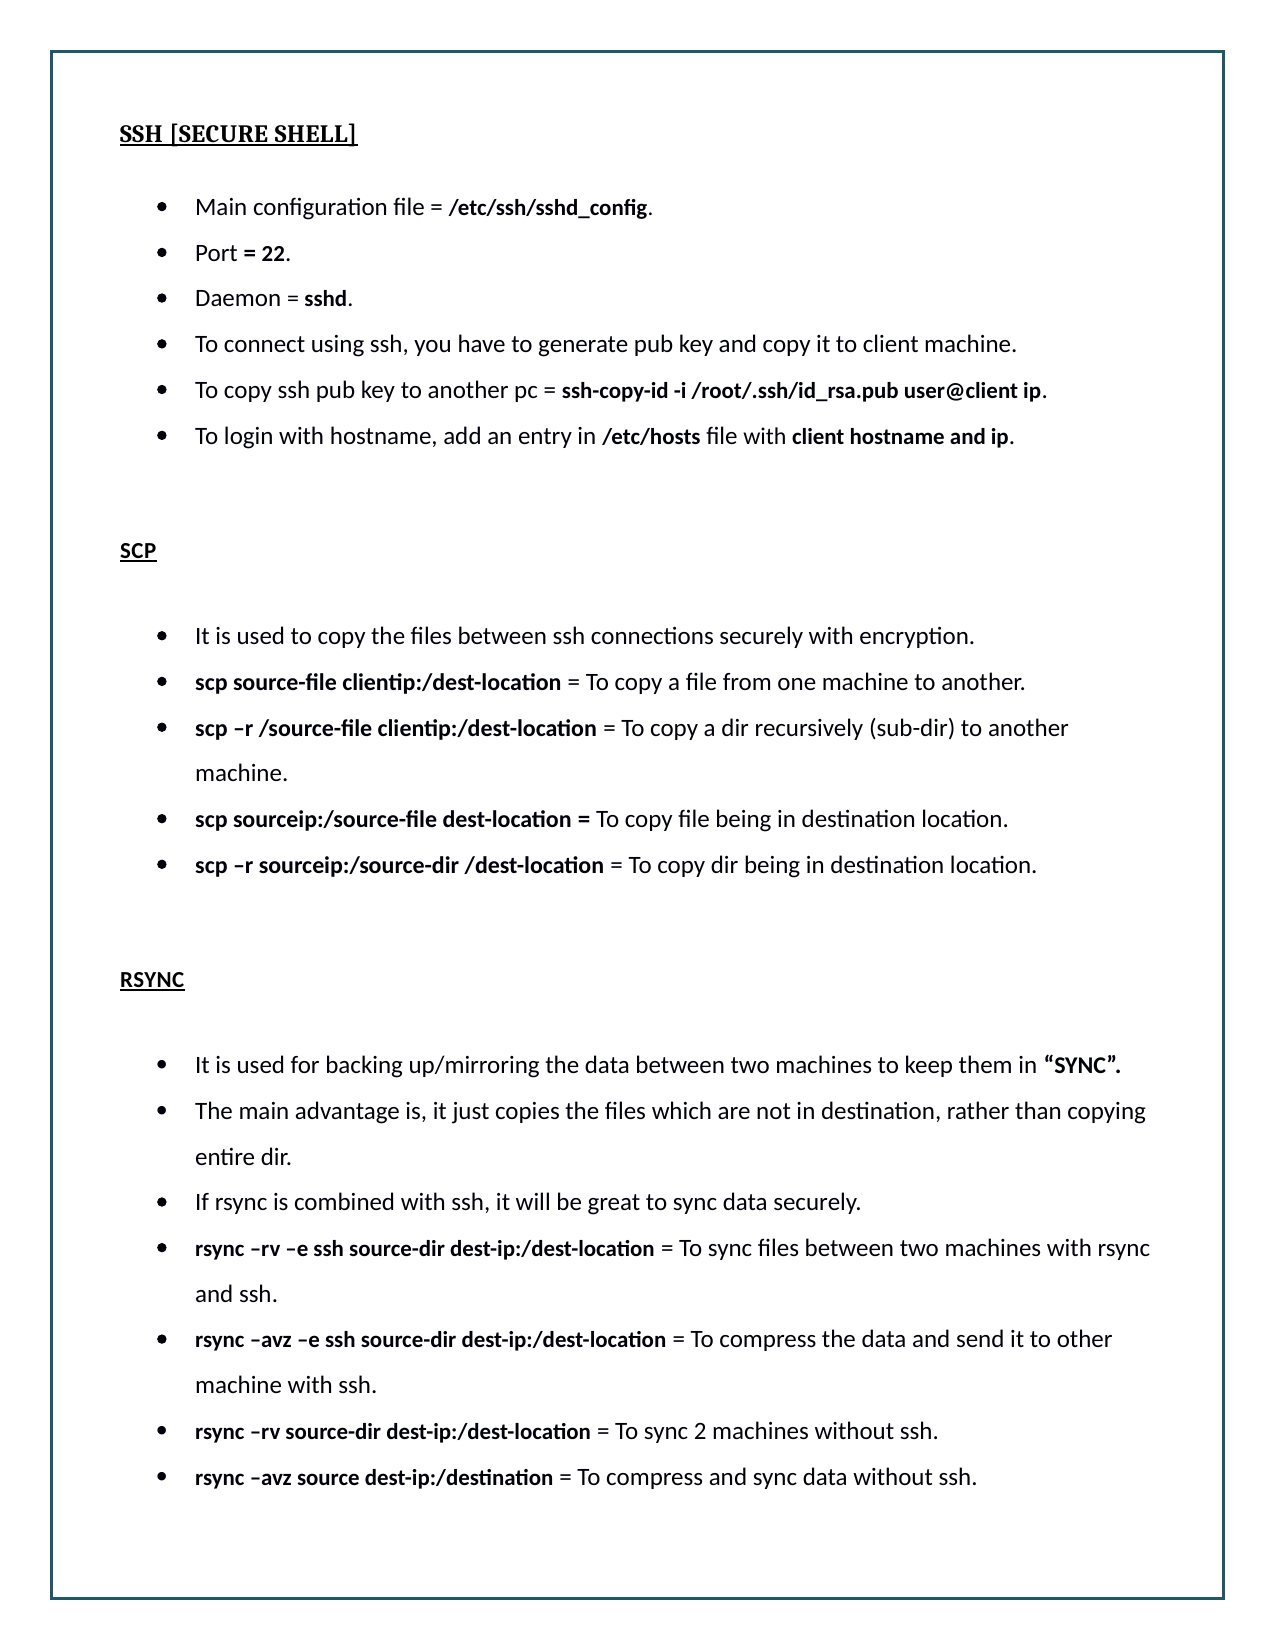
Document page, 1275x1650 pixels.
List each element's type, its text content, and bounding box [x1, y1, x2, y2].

list Port = 22. [157, 237, 1155, 267]
list rsync –rv –e ssh source-dir dest-ip:/dest-location = To sync files between two machines with rsync and ssh. [157, 1232, 1155, 1308]
list If rsync is combined with ssh, it will be great to sync data securely. [157, 1186, 1155, 1217]
text SCP [120, 536, 1155, 564]
list Main configuration file = /etc/ssh/sshd_config. [157, 191, 1155, 222]
list rsync –rv source-dir dest-ip:/dest-location = To sync 2 machines without ssh. [157, 1415, 1155, 1446]
list scp sourceip:/source-file dest-location = To copy file being in destination location. [157, 803, 1155, 834]
list It is used for backing up/mirroring the data between two machines to keep them in “SYNC”. [157, 1049, 1155, 1080]
list The main advantage is, it just copies the files which are not in destination, rather than copying entire dir. [157, 1095, 1155, 1171]
list scp source-file clientip:/dest-location = To copy a file from one machine to another. [157, 666, 1155, 696]
list It is used to copy the files between ssh connections securely with encryption. [157, 620, 1155, 651]
list Daemon = sshd. [157, 283, 1155, 313]
list rsync –avz source dest-ip:/destination = To compress and sync data without ssh. [157, 1461, 1155, 1491]
list To copy ssh pub key to another pc = ssh-copy-id -i /root/.ssh/id_rsa.pub user@client ip. [157, 374, 1155, 404]
list To login with hostname, add an entry in /etc/hosts file with client hostname and ip. [157, 420, 1155, 450]
list To connect using ssh, you have to generate pub key and copy it to client machine. [157, 328, 1155, 359]
list rsync –avz –e ssh source-dir dest-ip:/dest-location = To compress the data and send it to other machine with ssh. [157, 1324, 1155, 1400]
list scp –r /source-file clientip:/dest-location = To copy a dir recursively (sub-dir) to another machine. [157, 712, 1155, 788]
text RSYNC [120, 965, 1155, 993]
title SSH [SECURE SHELL] [120, 120, 1155, 149]
list scp –r sourceip:/source-dir /dest-location = To copy dir being in destination location. [157, 849, 1155, 879]
